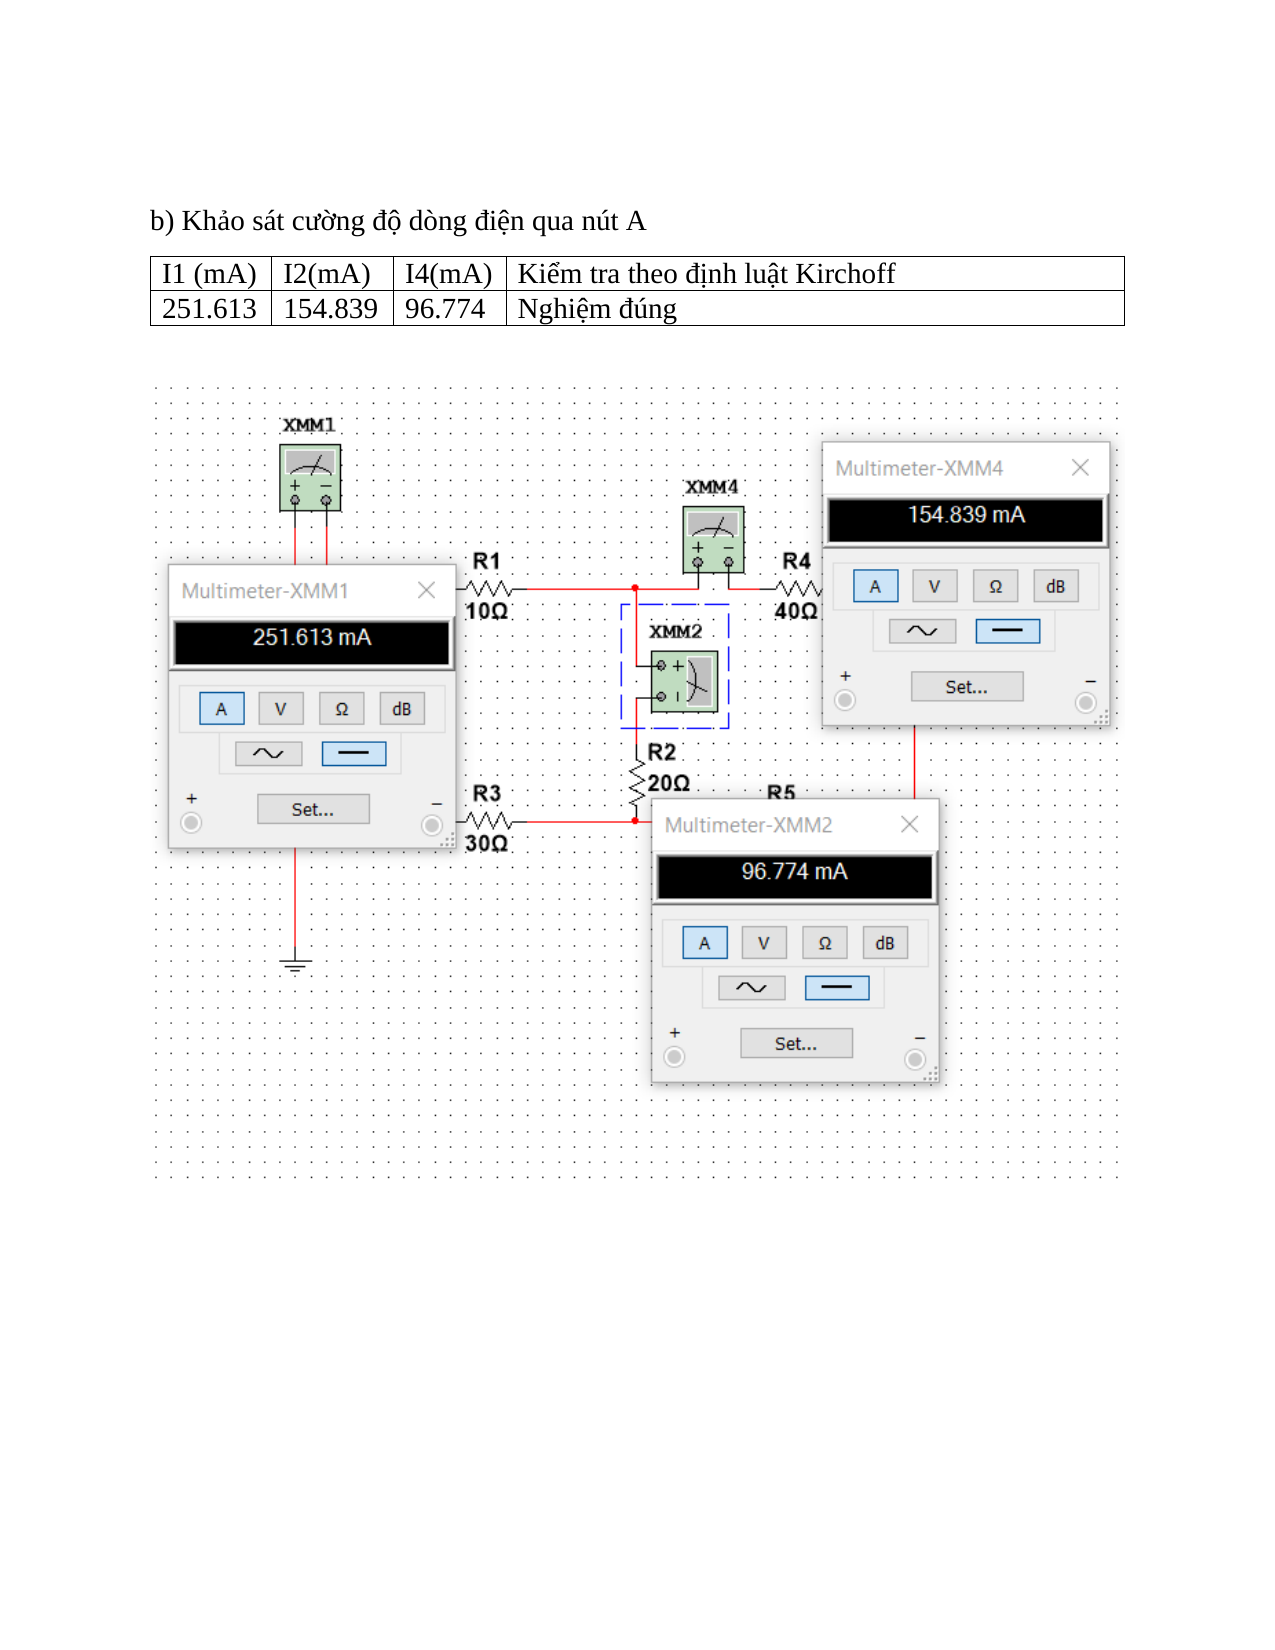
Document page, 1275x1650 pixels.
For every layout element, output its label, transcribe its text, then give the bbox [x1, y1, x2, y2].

table_header I4(mA) [394, 257, 506, 290]
table_header I2(mA) [272, 257, 393, 290]
table_cell 154.839 [272, 291, 393, 325]
table_header I1 (mA) [151, 257, 271, 290]
table_cell 251.613 [151, 291, 271, 325]
table_cell Nghiệm đúng [507, 291, 1124, 325]
table_cell 96.774 [394, 291, 506, 325]
picture [150, 378, 1125, 1181]
table_header Kiểm tra theo định luật Kirchoff [507, 257, 1124, 290]
text b) Khảo sát cường độ dòng điện qua nút A [150, 203, 1125, 236]
